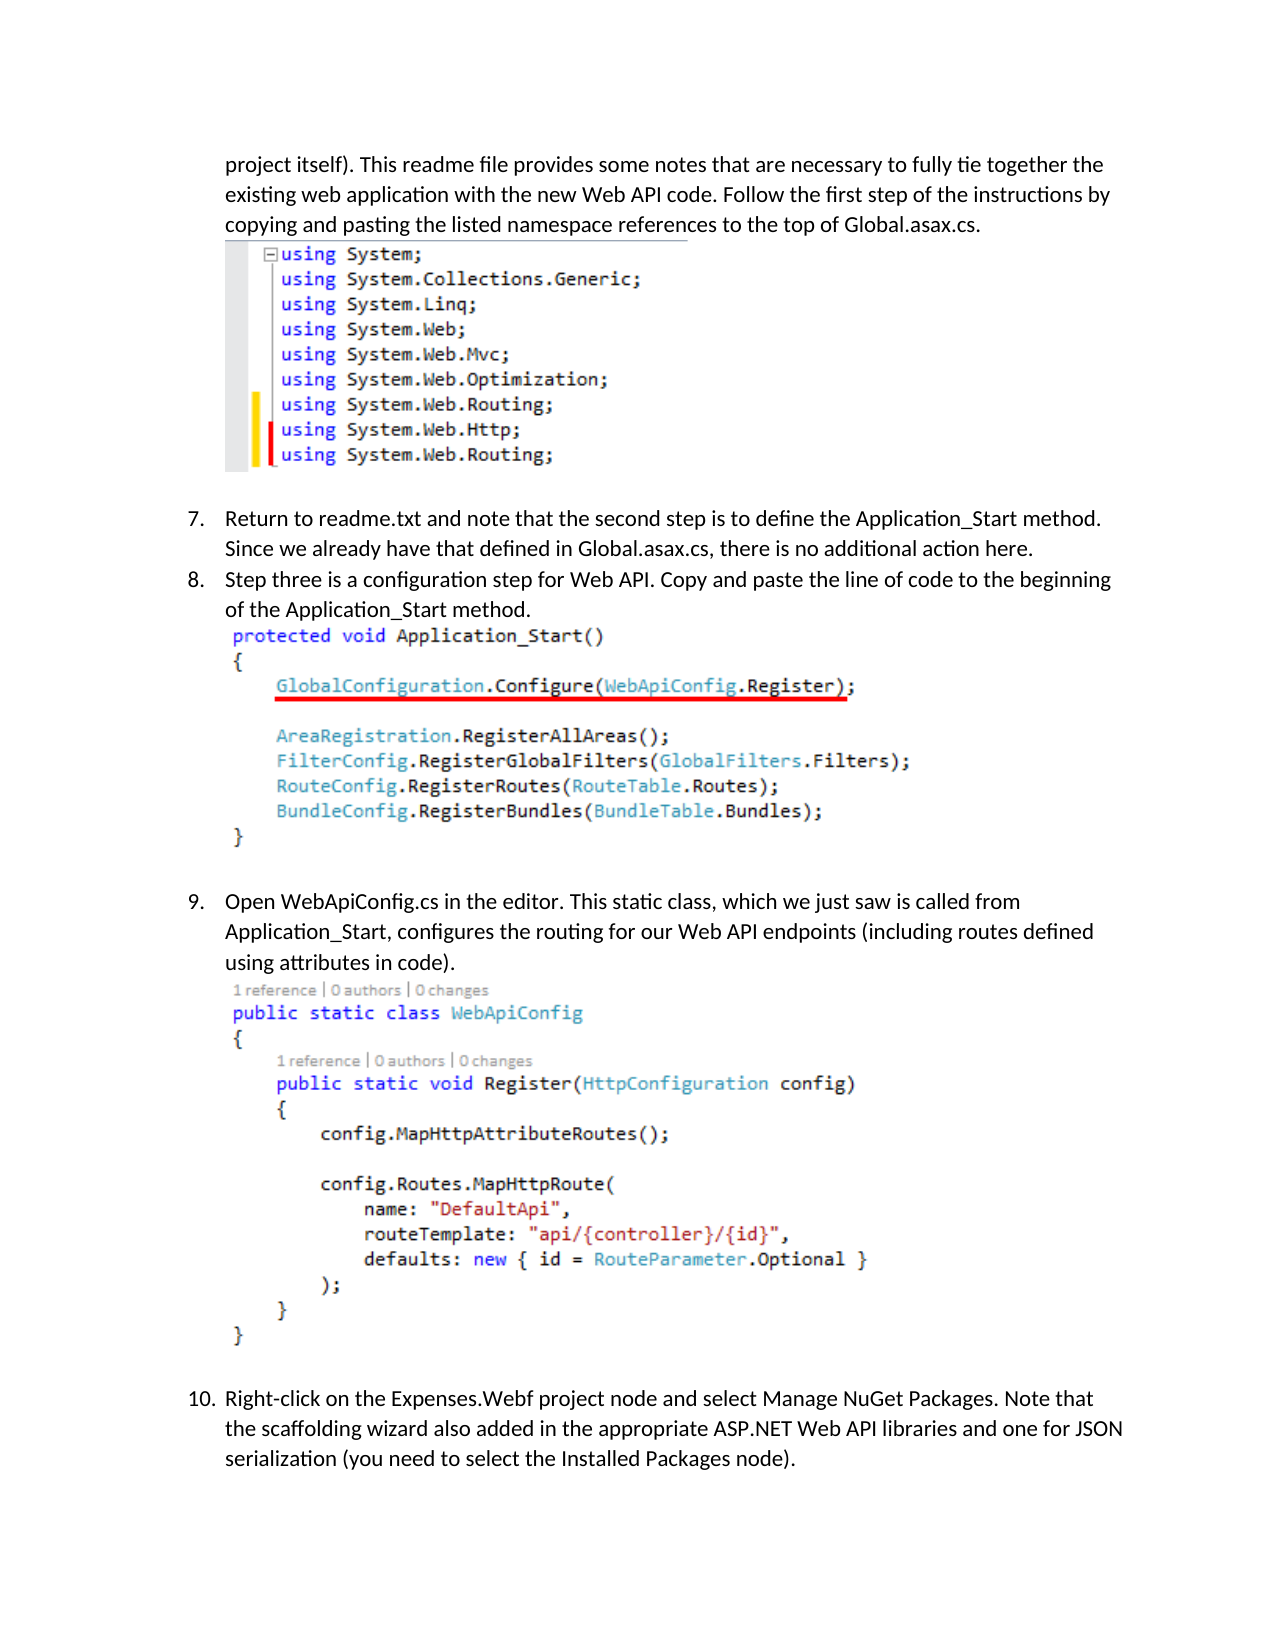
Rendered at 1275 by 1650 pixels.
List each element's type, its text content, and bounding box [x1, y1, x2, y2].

picture [225, 977, 913, 1352]
list Right-click on the Expenses.Webf project node and select Manage NuGet Packages. Note that the scaffolding wizard also added in the appropriate ASP.NET Web API libraries and one for JSON serialization (you need to select the Installed Packages node). [187, 1384, 1125, 1472]
list Step three is a configuration step for Web API. Copy and paste the line of code to the beginning of the Application_Start method. [187, 565, 1125, 623]
list Open WebApiConfig.cs in the editor. This static class, which we just saw is called from Application_Start, configures the routing for our Web API endpoints (including routes defined using attributes in code). [187, 887, 1125, 976]
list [187, 150, 1125, 238]
picture [225, 240, 688, 472]
list Return to readme.txt and note that the second step is to define the Application_Start method. Since we already have that defined in Global.asax.cs, there is no additional action here. [187, 504, 1125, 562]
picture [225, 625, 932, 855]
